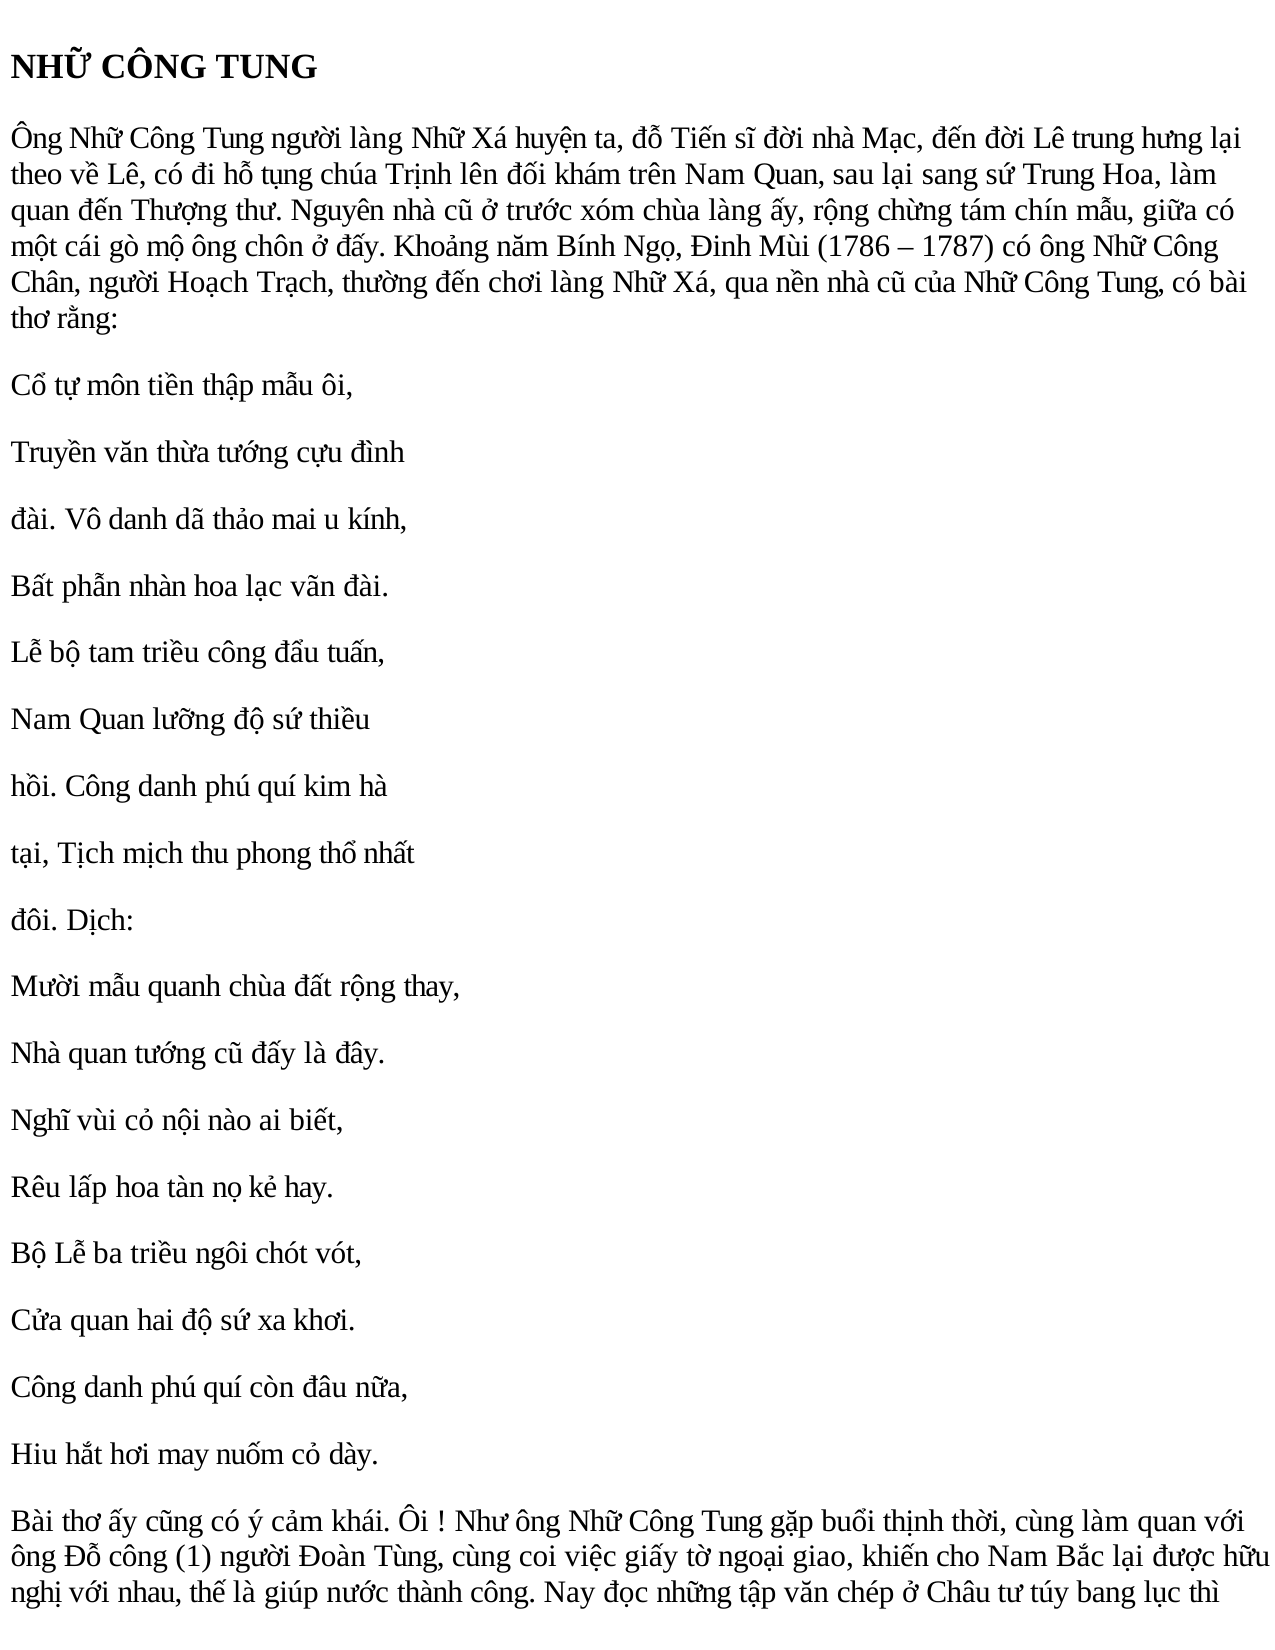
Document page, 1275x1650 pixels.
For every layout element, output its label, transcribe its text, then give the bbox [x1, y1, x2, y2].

text Công danh phú quí còn đâu nữa, Hiu hắt hơi may nuốm cỏ dày. [10, 1368, 435, 1471]
text Bài thơ ấy cũng có ý cảm khái. Ôi ! Như ông Nhữ Công Tung gặp buổi thịnh thời, cùng làm quan với ông Đỗ công (1) người Đoàn Tùng, cùng coi việc giấy tờ ngoại giao, khiến cho Nam Bắc lại được hữu nghị với nhau, thế là giúp nước thành công. Nay đọc những tập văn chép ở Châu tư túy bang lục thì [10, 1502, 1275, 1609]
text Mười mẫu quanh chùa đất rộng thay, Nhà quan tướng cũ đấy là đây. [10, 968, 462, 1070]
text Bất phẫn nhàn hoa lạc vãn đài. Lễ bộ tam triều công đẩu tuấn, Nam Quan lưỡng độ sứ thiều hồi. Công danh phú quí kim hà tại, Tịch mịch thu phong thổ nhất đôi. Dịch: [10, 567, 418, 937]
text Nghĩ vùi cỏ nội nào ai biết, Rêu lấp hoa tàn nọ kẻ hay. Bộ Lễ ba triều ngôi chót vót, Cửa quan hai độ sứ xa khơi. [10, 1101, 364, 1337]
subtitle NHỮ CÔNG TUNG [10, 45, 1275, 86]
text Truyền văn thừa tướng cựu đình đài. Vô danh dã thảo mai u kính, [10, 433, 454, 536]
text Cổ tự môn tiền thập mẫu ôi, [10, 366, 1275, 402]
text Ông Nhữ Công Tung người làng Nhữ Xá huyện ta, đỗ Tiến sĩ đời nhà Mạc, đến đời Lê trung hưng lại theo về Lê, có đi hỗ tụng chúa Trịnh lên đối khám trên Nam Quan, sau lại sang sứ Trung Hoa, làm quan đến Thượng thư. Nguyên nhà cũ ở trước xóm chùa làng ấy, rộng chừng tám chín mẫu, giữa có một cái gò mộ ông chôn ở đấy. Khoảng năm Bính Ngọ, Đinh Mùi (1786 – 1787) có ông Nhữ Công Chân, người Hoạch Trạch, thường đến chơi làng Nhữ Xá, qua nền nhà cũ của Nhữ Công Tung, có bài thơ rằng: [10, 119, 1265, 335]
